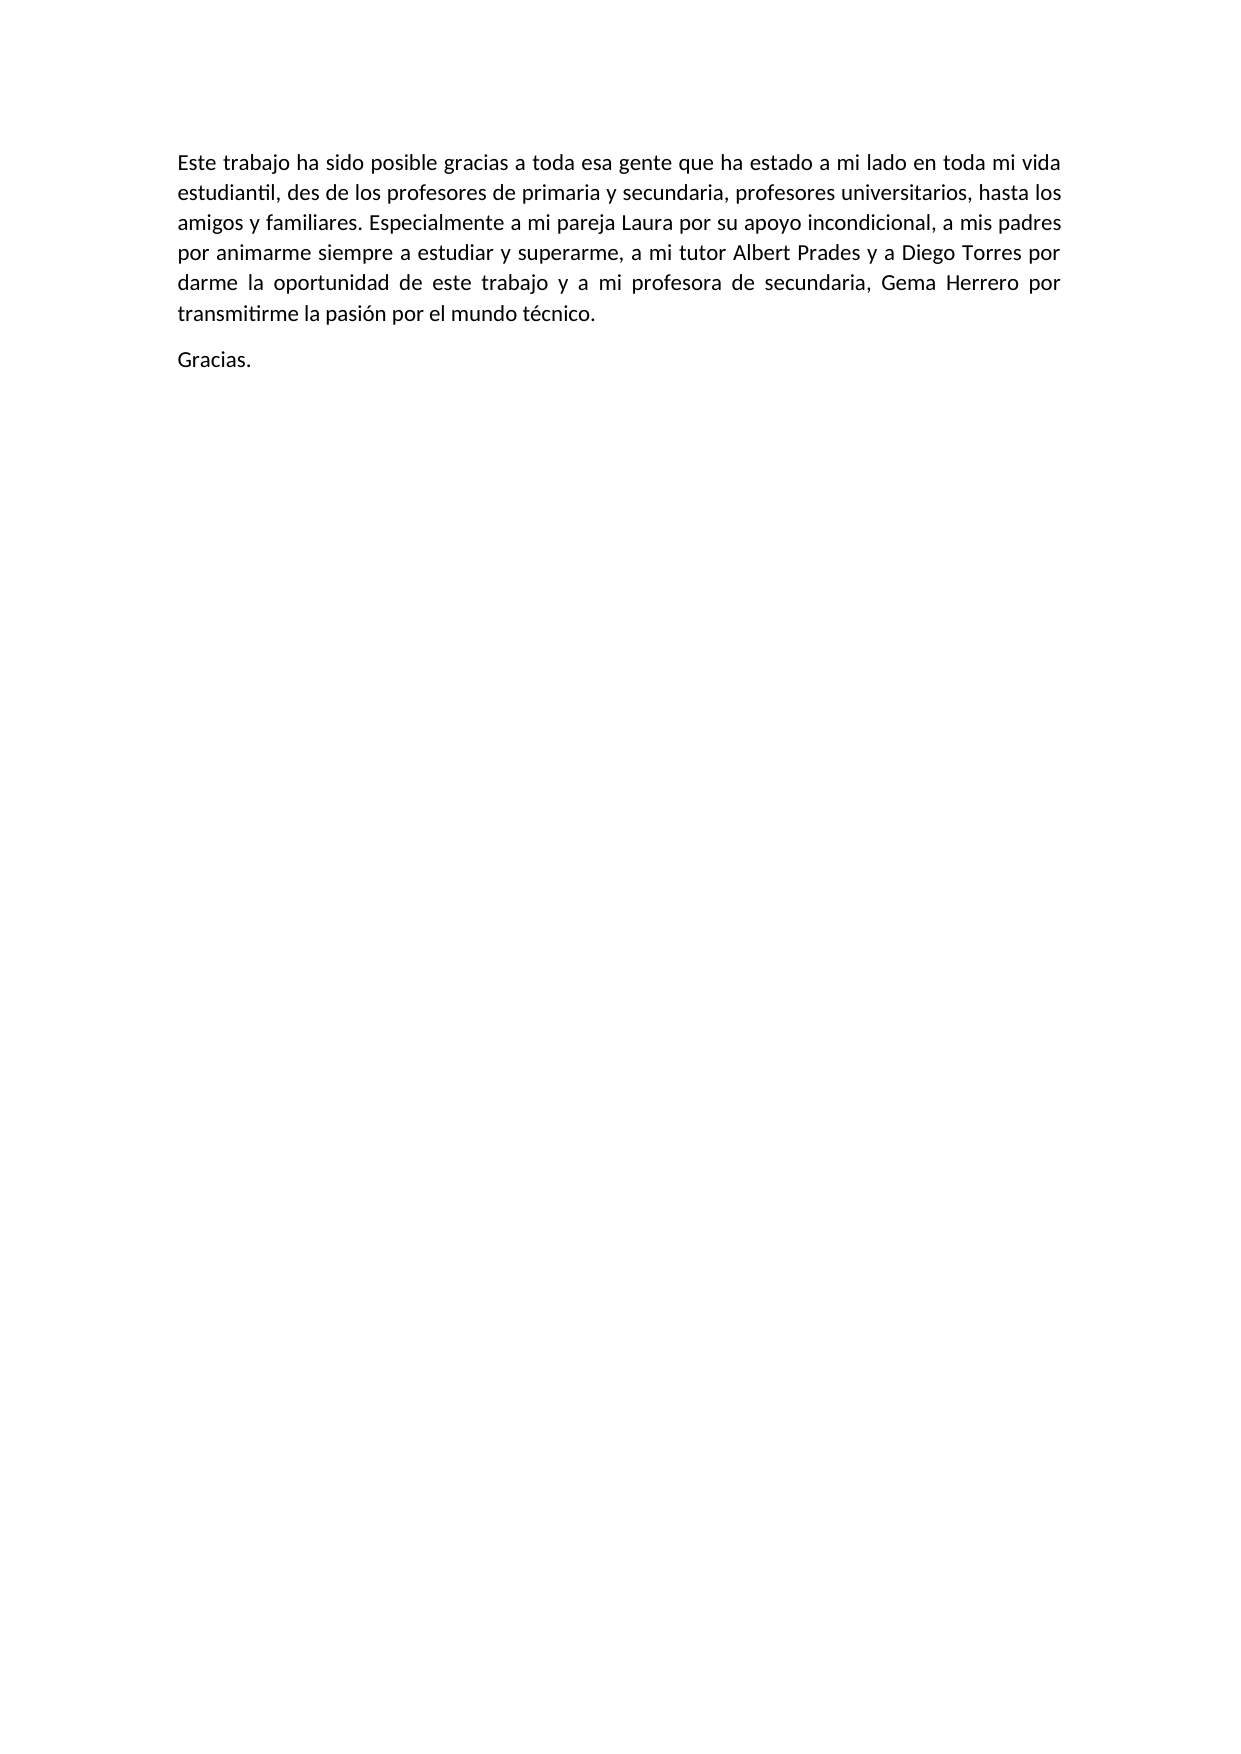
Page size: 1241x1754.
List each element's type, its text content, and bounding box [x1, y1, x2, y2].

text Gracias. [177, 346, 1063, 373]
text Este trabajo ha sido posible gracias a toda esa gente que ha estado a mi lado en toda mi vida estudiantil, des de los profesores de primaria y secundaria, profesores universitarios, hasta los amigos y familiares. Especialmente a mi pareja Laura por su apoyo incondicional, a mis padres por animarme siempre a estudiar y superarme, a mi tutor Albert Prades y a Diego Torres por darme la oportunidad de este trabajo y a mi profesora de secundaria, Gema Herrero por transmitirme la pasión por el mundo técnico. [177, 148, 1063, 327]
